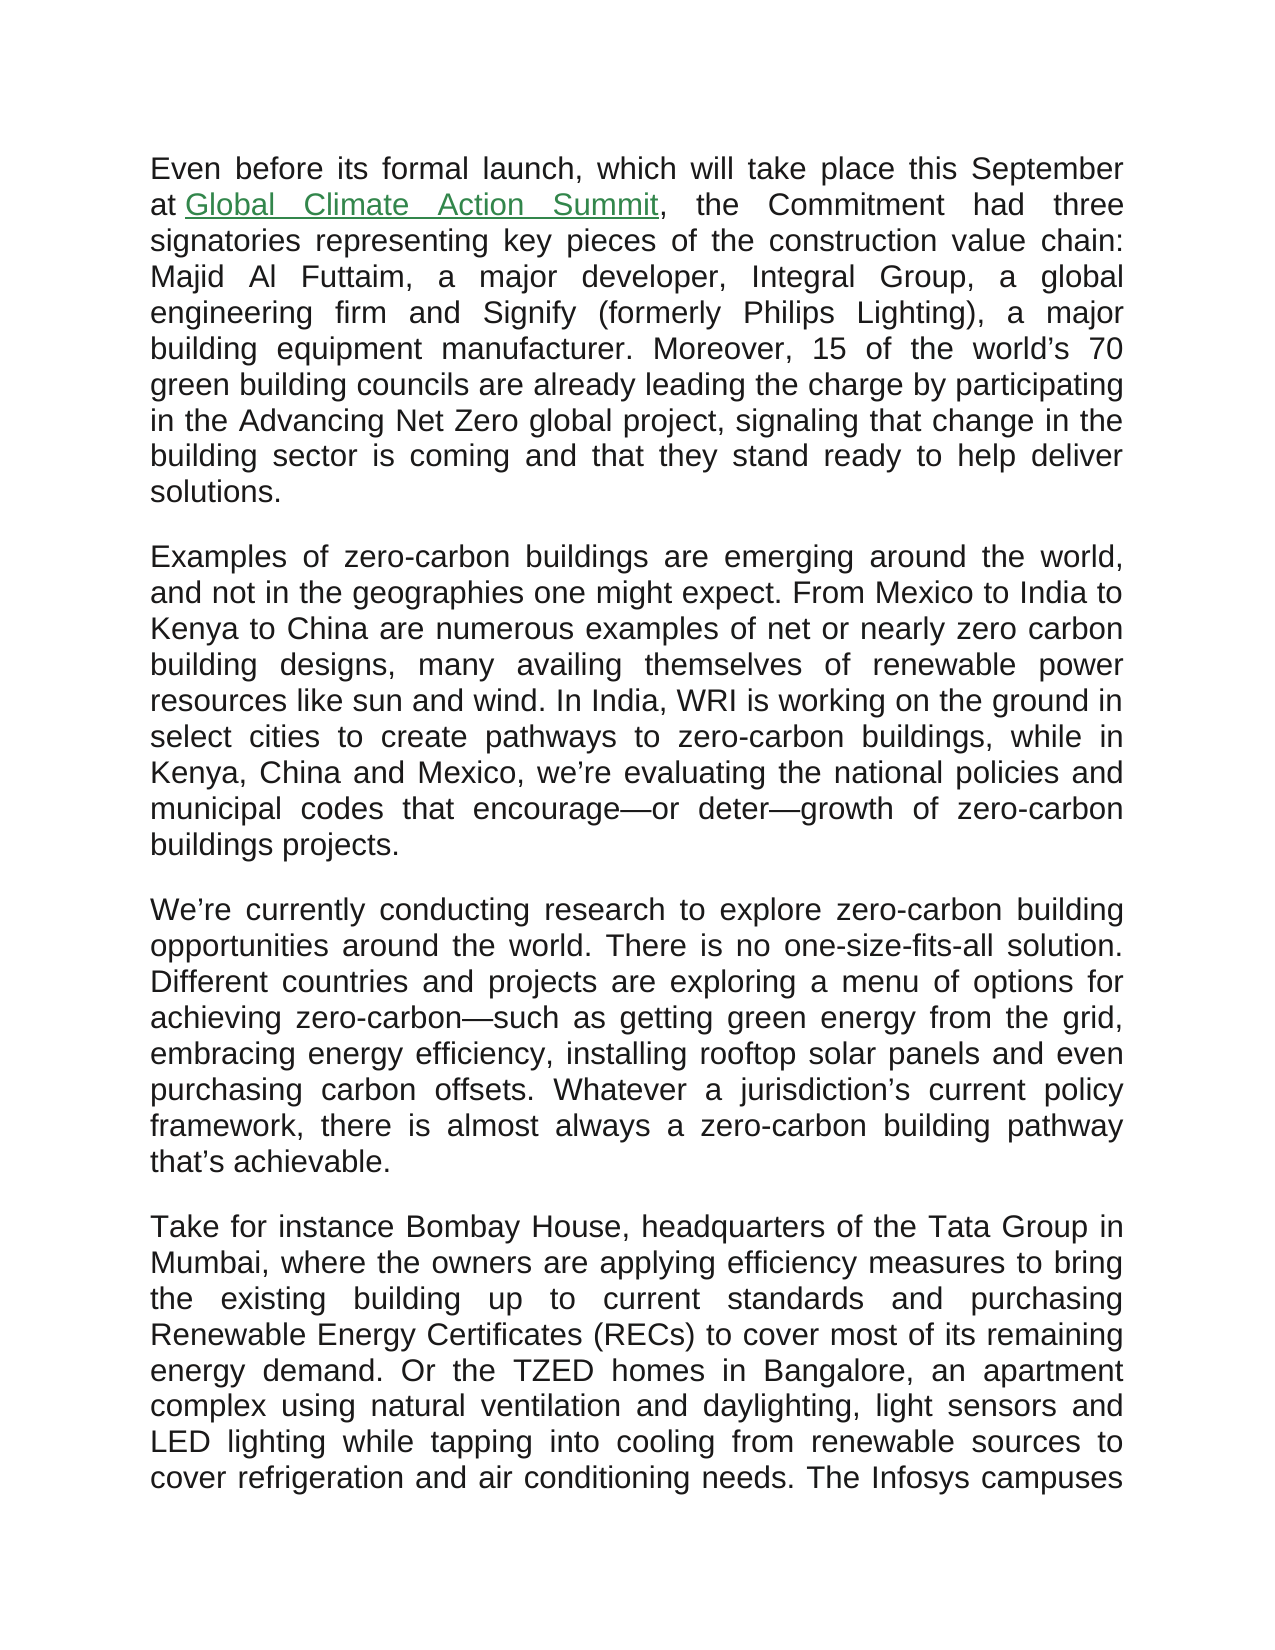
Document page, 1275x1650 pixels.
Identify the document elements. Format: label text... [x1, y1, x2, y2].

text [150, 1208, 1125, 1495]
text Even before its formal launch, which will take place this September at Global Climate Action Summit, the Commitment had three signatories representing key pieces of the construction value chain: Majid Al Futtaim, a major developer, Integral Group, a global engineering firm and Signify (formerly Philips Lighting), a major building equipment manufacturer. Moreover, 15 of the world’s 70 green building councils are already leading the charge by participating in the Advancing Net Zero global project, signaling that change in the building sector is coming and that they stand ready to help deliver solutions. [150, 150, 1125, 509]
text Examples of zero-carbon buildings are emerging around the world, and not in the geographies one might expect. From Mexico to India to Kenya to China are numerous examples of net or nearly zero carbon building designs, many availing themselves of renewable power resources like sun and wind. In India, WRI is working on the ground in select cities to create pathways to zero-carbon buildings, while in Kenya, China and Mexico, we’re evaluating the national policies and municipal codes that encourage—or deter—growth of zero-carbon buildings projects. [150, 538, 1125, 862]
text We’re currently conducting research to explore zero-carbon building opportunities around the world. There is no one-size-fits-all solution. Different countries and projects are exploring a menu of options for achieving zero-carbon—such as getting green energy from the grid, embracing energy efficiency, installing rooftop solar panels and even purchasing carbon offsets. Whatever a jurisdiction’s current policy framework, there is almost always a zero-carbon building pathway that’s achievable. [150, 891, 1125, 1179]
